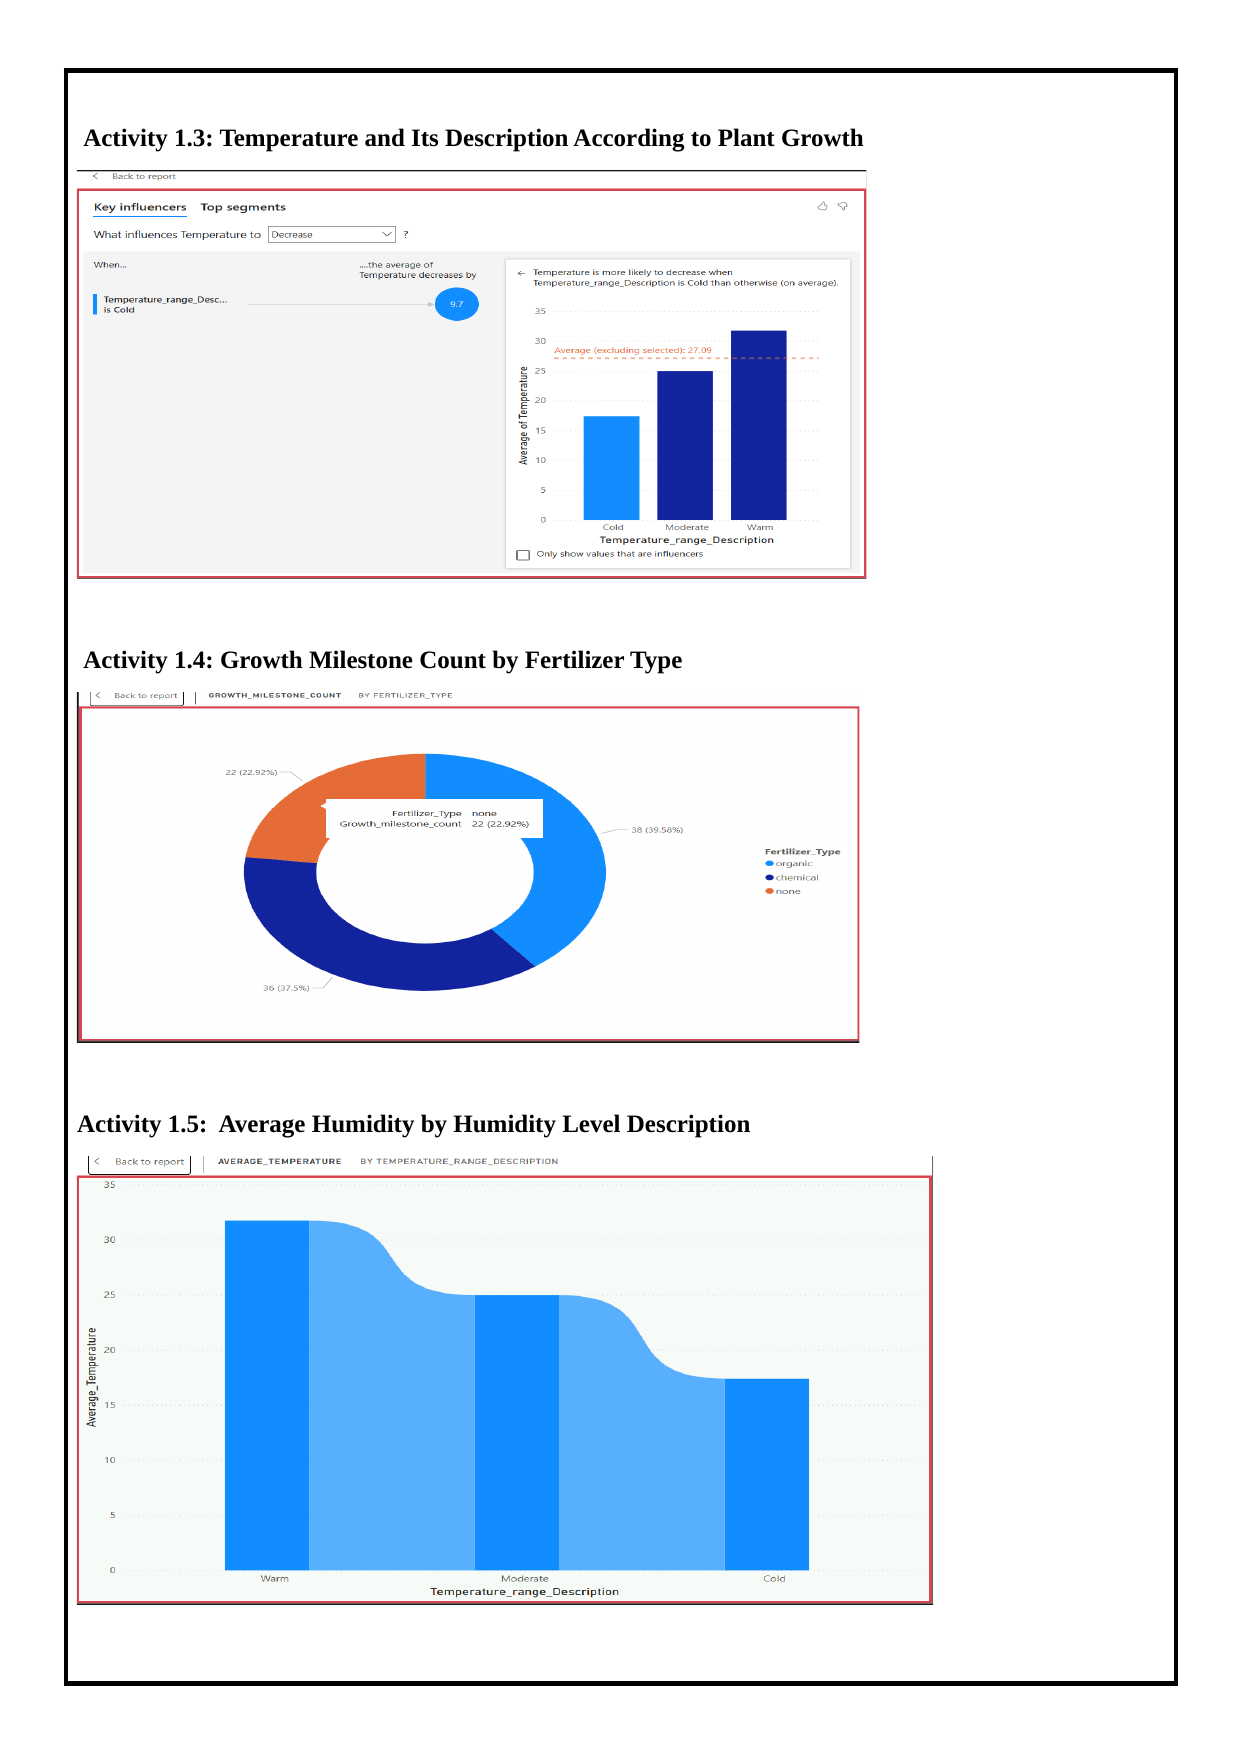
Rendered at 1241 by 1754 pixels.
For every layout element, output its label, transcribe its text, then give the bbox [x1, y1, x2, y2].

picture [76, 692, 860, 1043]
text Activity 1.3: Temperature and Its Description According to Plant Growth [77, 123, 1165, 151]
text Activity 1.5: Average Humidity by Humidity Level Description [77, 1109, 1165, 1138]
picture [76, 170, 867, 579]
picture [76, 1156, 934, 1605]
text Activity 1.4: Growth Milestone Count by Fertilizer Type [77, 645, 1165, 674]
